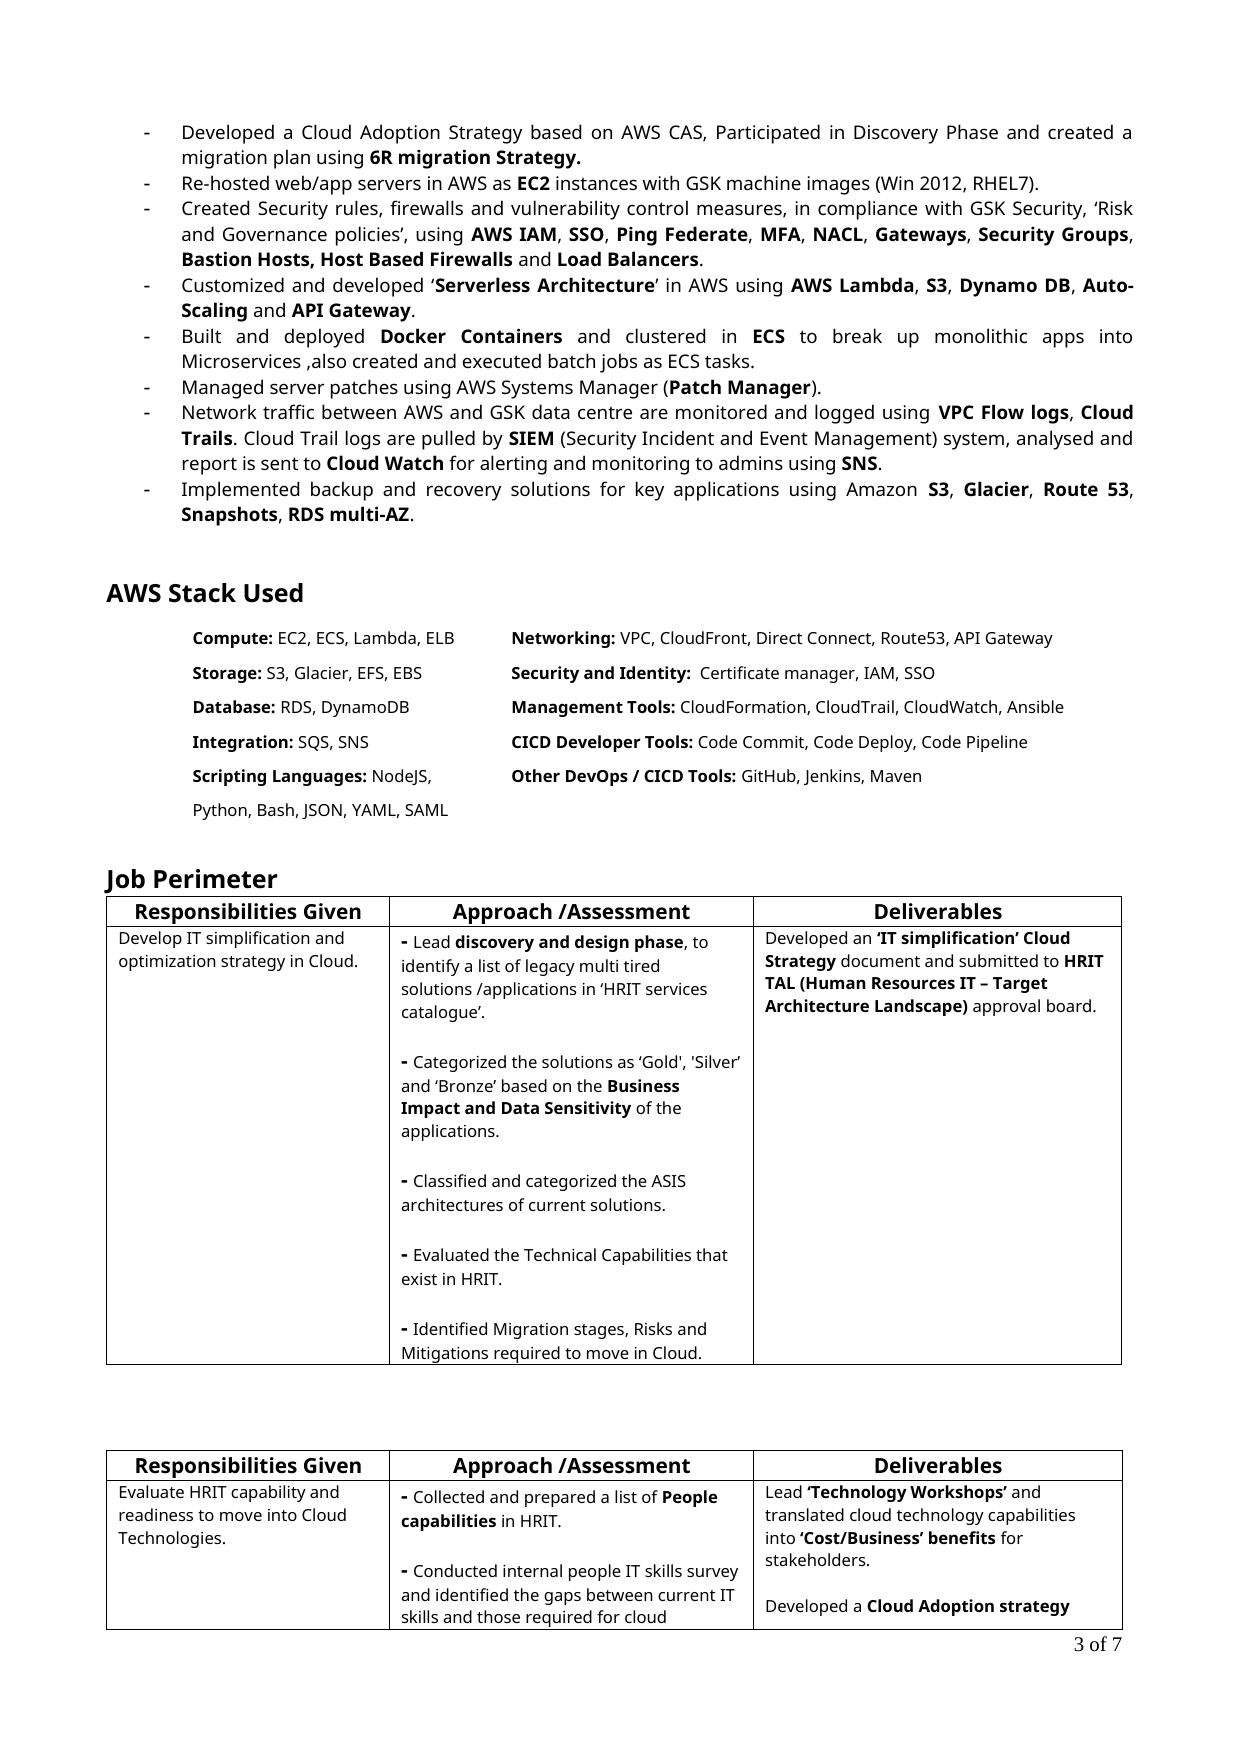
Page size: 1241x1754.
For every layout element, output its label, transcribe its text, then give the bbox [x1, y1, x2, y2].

table_header Deliverables [754, 897, 1121, 926]
list Implemented backup and recovery solutions for key applications using Amazon S3, Glacier, Route 53, Snapshots, RDS multi-AZ. [144, 476, 1134, 527]
text Job Perimeter [106, 862, 1134, 896]
list Re-hosted web/app servers in AWS as EC2 instances with GSK machine images (Win 2012, RHEL7). [144, 170, 1134, 196]
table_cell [107, 1481, 389, 1628]
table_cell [754, 1481, 1122, 1628]
table_cell - Lead discovery and design phase, to identify a list of legacy multi tired solutions /applications in ‘HRIT services catalogue’. - Categorized the solutions as ‘Gold', 'Silver’ and ‘Bronze’ based on the Business Impact and Data Sensitivity of the applications. - Classified and categorized the ASIS architectures of current solutions. - Evaluated the Technical Capabilities that exist in HRIT. - Identified Migration stages, Risks and Mitigations required to move in Cloud. [390, 927, 753, 1364]
table_header Networking: VPC, CloudFront, Direct Connect, Route53, API Gateway [500, 627, 1240, 661]
table_header Responsibilities Given [107, 897, 389, 926]
table_header Deliverables [754, 1451, 1122, 1480]
table_cell Security and Identity: Certificate manager, IAM, SSO [500, 661, 1240, 696]
table_cell Integration: SQS, SNS Scripting Languages: NodeJS, Python, Bash, JSON, YAML, SAML [181, 731, 500, 833]
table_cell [390, 1481, 753, 1628]
table_cell CICD Developer Tools: Code Commit, Code Deploy, Code Pipeline Other DevOps / CICD Tools: GitHub, Jenkins, Maven [500, 731, 1240, 833]
list Managed server patches using AWS Systems Manager (Patch Manager). [144, 374, 1134, 400]
text AWS Stack Used [106, 576, 1134, 609]
list Built and deployed Docker Containers and clustered in ECS to break up monolithic apps into Microservices ,also created and executed batch jobs as ECS tasks. [144, 323, 1134, 374]
table_header Responsibilities Given [107, 1451, 389, 1480]
table_cell Developed an ‘IT simplification’ Cloud Strategy document and submitted to HRIT TAL (Human Resources IT – Target Architecture Landscape) approval board. [754, 927, 1121, 1364]
table_header Compute: EC2, ECS, Lambda, ELB [181, 627, 500, 661]
table_header Approach /Assessment [390, 897, 753, 926]
table_header Approach /Assessment [390, 1451, 753, 1480]
table_cell Management Tools: CloudFormation, CloudTrail, CloudWatch, Ansible [500, 696, 1240, 731]
table_cell Develop IT simplification and optimization strategy in Cloud. [107, 927, 389, 1364]
table_cell Database: RDS, DynamoDB [181, 696, 500, 731]
table_cell Storage: S3, Glacier, EFS, EBS [181, 661, 500, 696]
list Created Security rules, firewalls and vulnerability control measures, in compliance with GSK Security, ‘Risk and Governance policies’, using AWS IAM, SSO, Ping Federate, MFA, NACL, Gateways, Security Groups, Bastion Hosts, Host Based Firewalls and Load Balancers. [144, 196, 1134, 272]
list Customized and developed ‘Serverless Architecture’ in AWS using AWS Lambda, S3, Dynamo DB, Auto-Scaling and API Gateway. [144, 272, 1134, 323]
list Developed a Cloud Adoption Strategy based on AWS CAS, Participated in Discovery Phase and created a migration plan using 6R migration Strategy. [144, 119, 1134, 170]
list Network traffic between AWS and GSK data centre are monitored and logged using VPC Flow logs, Cloud Trails. Cloud Trail logs are pulled by SIEM (Security Incident and Event Management) system, analysed and report is sent to Cloud Watch for alerting and monitoring to admins using SNS. [144, 400, 1134, 476]
